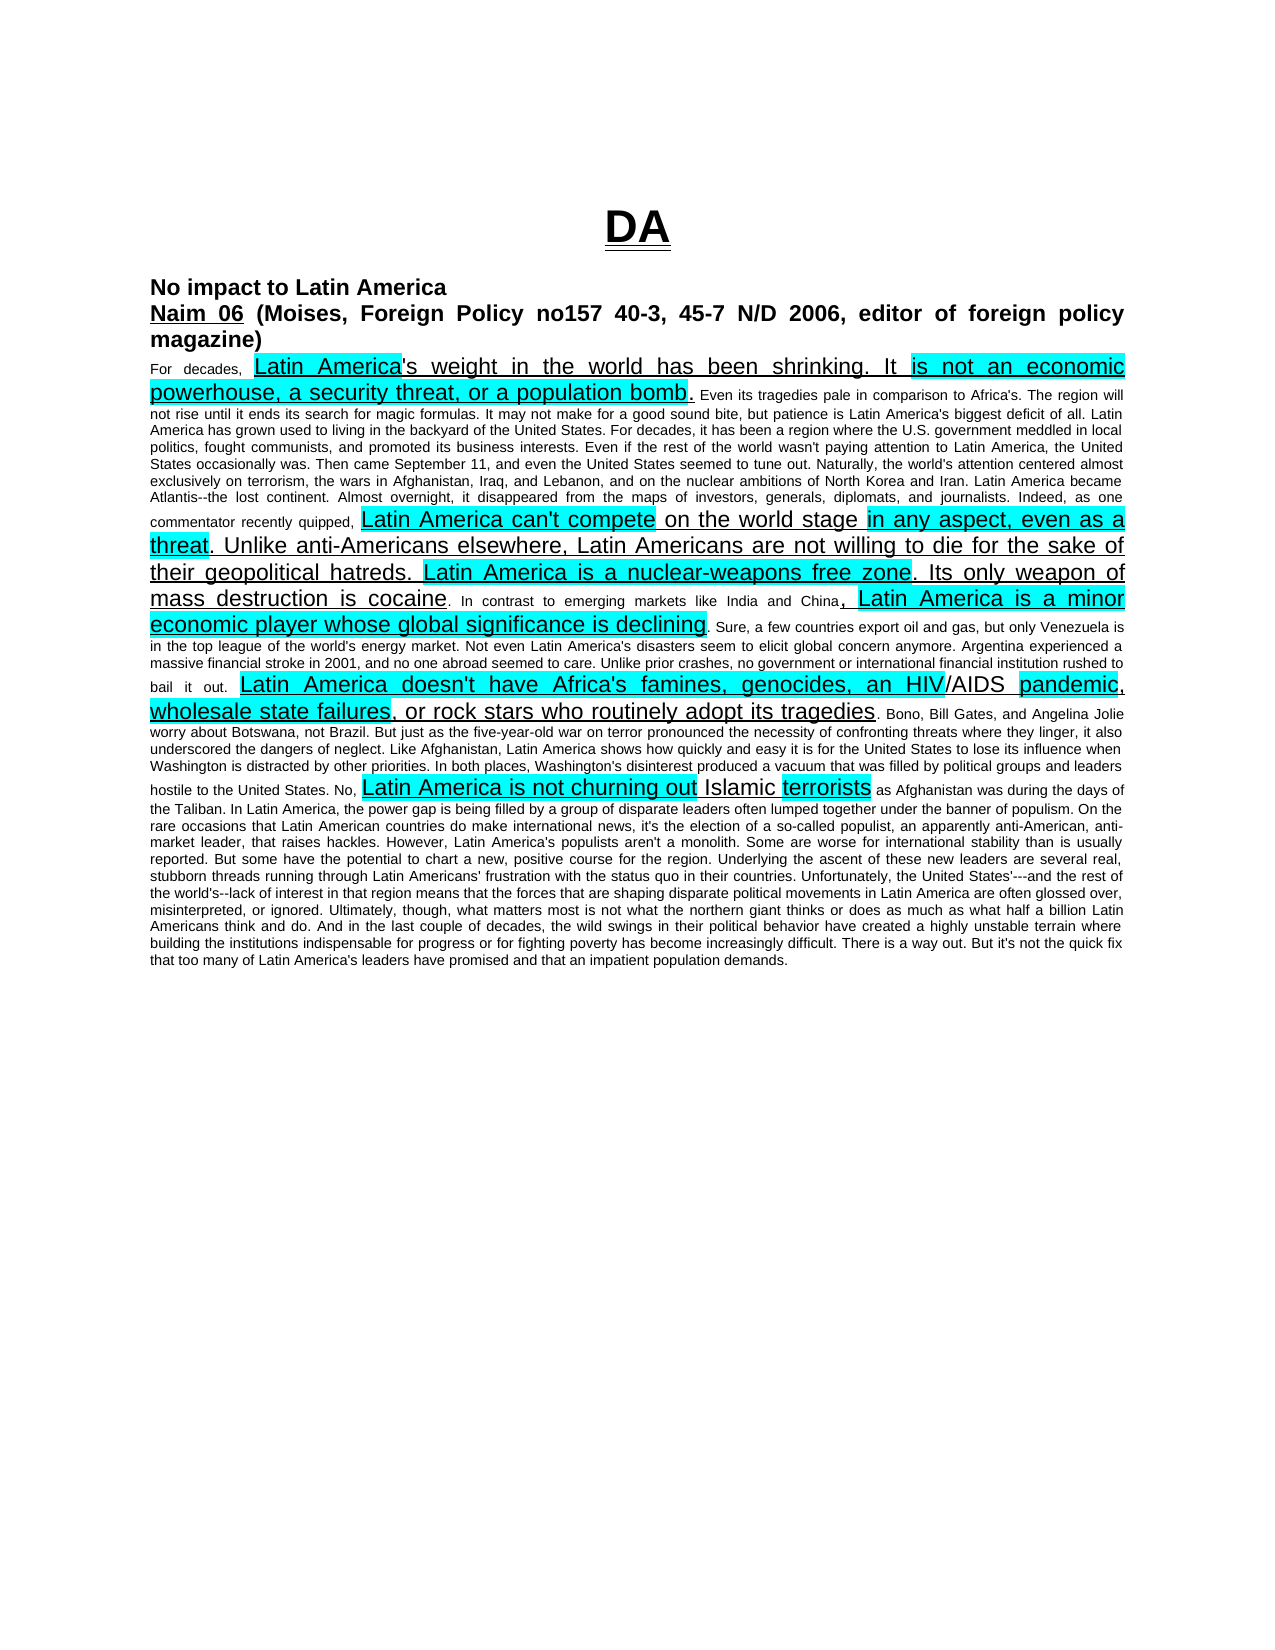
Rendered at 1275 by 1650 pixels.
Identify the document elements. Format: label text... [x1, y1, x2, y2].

text No impact to Latin America [150, 273, 1125, 300]
subtitle DA [150, 200, 1125, 253]
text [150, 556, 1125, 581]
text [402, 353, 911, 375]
text Naim 06 (Moises, Foreign Policy no157 40-3, 45-7 N/D 2006, editor of foreign policy magazine) [150, 300, 1125, 353]
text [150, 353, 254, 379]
text For decades, Latin America's weight in the world has been shrinking. It is not an economic powerhouse, a security threat, or a population bomb. Even its tragedies pale in comparison to Africa's. The region will not rise until it ends its search for magic formulas. It may not make for a good sound bite, but patience is Latin America's biggest deficit of all. Latin America has grown used to living in the backyard of the United States. For decades, it has been a region where the U.S. government meddled in local politics, fought communists, and promoted its business interests. Even if the rest of the world wasn't paying attention to Latin America, the United States occasionally was. Then came September 11, and even the United States seemed to tune out. Naturally, the world's attention centered almost exclusively on terrorism, the wars in Afghanistan, Iraq, and Lebanon, and on the nuclear ambitions of North Korea and Iran. Latin America became Atlantis--the lost continent. Almost overnight, it disappeared from the maps of investors, generals, diplomats, and journalists. Indeed, as one commentator recently quipped, Latin America can't compete on the world stage in any aspect, even as a threat. Unlike anti-Americans elsewhere, Latin Americans are not willing to die for the sake of their geopolitical hatreds. Latin America is a nuclear-weapons free zone. Its only weapon of mass destruction is cocaine. In contrast to emerging markets like India and China, Latin America is a minor economic player whose global significance is declining. Sure, a few countries export oil and gas, but only Venezuela is in the top league of the world's energy market. Not even Latin America's disasters seem to elicit global concern anymore. Argentina experienced a massive financial stroke in 2001, and no one abroad seemed to care. Unlike prior crashes, no government or international financial institution rushed to bail it out. Latin America doesn't have Africa's famines, genocides, an HIV/AIDS pandemic, wholesale state failures, or rock stars who routinely adopt its tragedies. Bono, Bill Gates, and Angelina Jolie worry about Botswana, not Brazil. But just as the five-year-old war on terror pronounced the necessity of confronting threats where they linger, it also underscored the dangers of neglect. Like Afghanistan, Latin America shows how quickly and easy it is for the United States to lose its influence when Washington is distracted by other priorities. In both places, Washington's disinterest produced a vacuum that was filled by political groups and leaders hostile to the United States. No, Latin America is not churning out Islamic terrorists as Afghanistan was during the days of the Taliban. In Latin America, the power gap is being filled by a group of disparate leaders often lumped together under the banner of populism. On the rare occasions that Latin American countries do make international news, it's the election of a so-called populist, an apparently anti-American, anti-market leader, that raises hackles. However, Latin America's populists aren't a monolith. Some are worse for international stability than is usually reported. But some have the potential to chart a new, positive course for the region. Underlying the ascent of these new leaders are several real, stubborn threads running through Latin Americans' frustration with the status quo in their countries. Unfortunately, the United States'---and the rest of the world's--lack of interest in that region means that the forces that are shaping disparate political movements in Latin America are often glossed over, misinterpreted, or ignored. Ultimately, though, what matters most is not what the northern giant thinks or does as much as what half a billion Latin Americans think and do. And in the last couple of decades, the wild swings in their political behavior have created a highly unstable terrain where building the institutions indispensable for progress or for fighting poverty has become increasingly difficult. There is a way out. But it's not the quick fix that too many of Latin America's leaders have promised and that an impatient population demands. [150, 695, 1125, 968]
